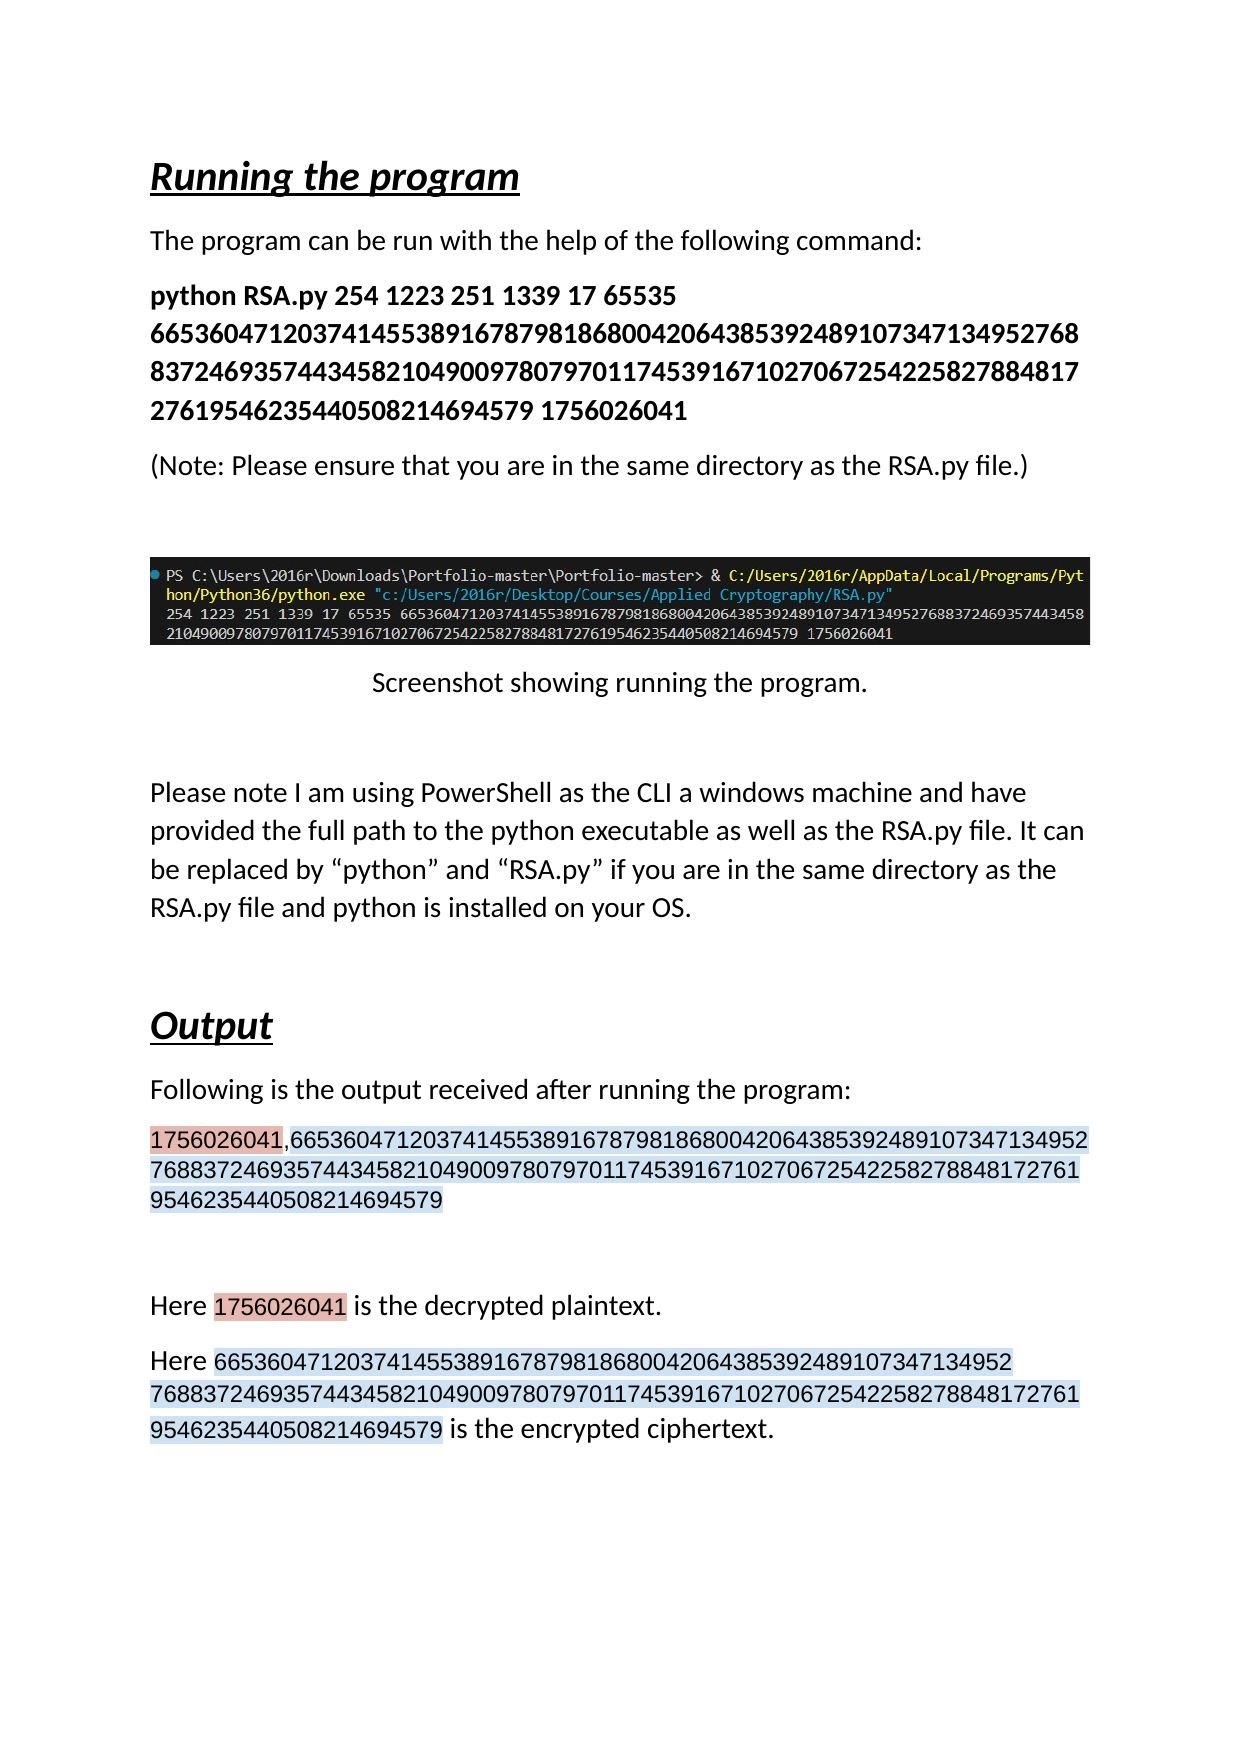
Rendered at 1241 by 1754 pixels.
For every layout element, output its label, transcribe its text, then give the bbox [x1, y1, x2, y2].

text 1756026041,665360471203741455389167879818680042064385392489107347134952 7688372469357443458210490097807970117453916710270672542258278848172761 9546235440508214694579 [150, 1126, 1090, 1213]
text (Note: Please ensure that you are in the same directory as the RSA.py file.) [150, 447, 1090, 483]
text Following is the output received after running the program: [150, 1071, 1090, 1107]
text The program can be run with the help of the following command: [150, 222, 1090, 257]
text Here 1756026041 is the decrypted plaintext. [150, 1287, 1090, 1323]
picture [150, 557, 1091, 645]
text Screenshot showing running the program. [150, 664, 1090, 699]
text Please note I am using PowerShell as the CLI a windows machine and have provided the full path to the python executable as well as the RSA.py file. It can be replaced by “python” and “RSA.py” if you are in the same directory as the RSA.py file and python is installed on your OS. [150, 774, 1090, 925]
text Output [150, 999, 1090, 1050]
text python RSA.py 254 1223 251 1339 17 65535 66536047120374145538916787981868004206438539248910734713495276883724693574434582104900978079701174539167102706725422582788481727619546235440508214694579 1756026041 [150, 277, 1090, 428]
text Here 665360471203741455389167879818680042064385392489107347134952 7688372469357443458210490097807970117453916710270672542258278848172761 9546235440508214694579 is the encrypted ciphertext. [150, 1342, 1090, 1446]
text Running the program [150, 150, 1090, 201]
